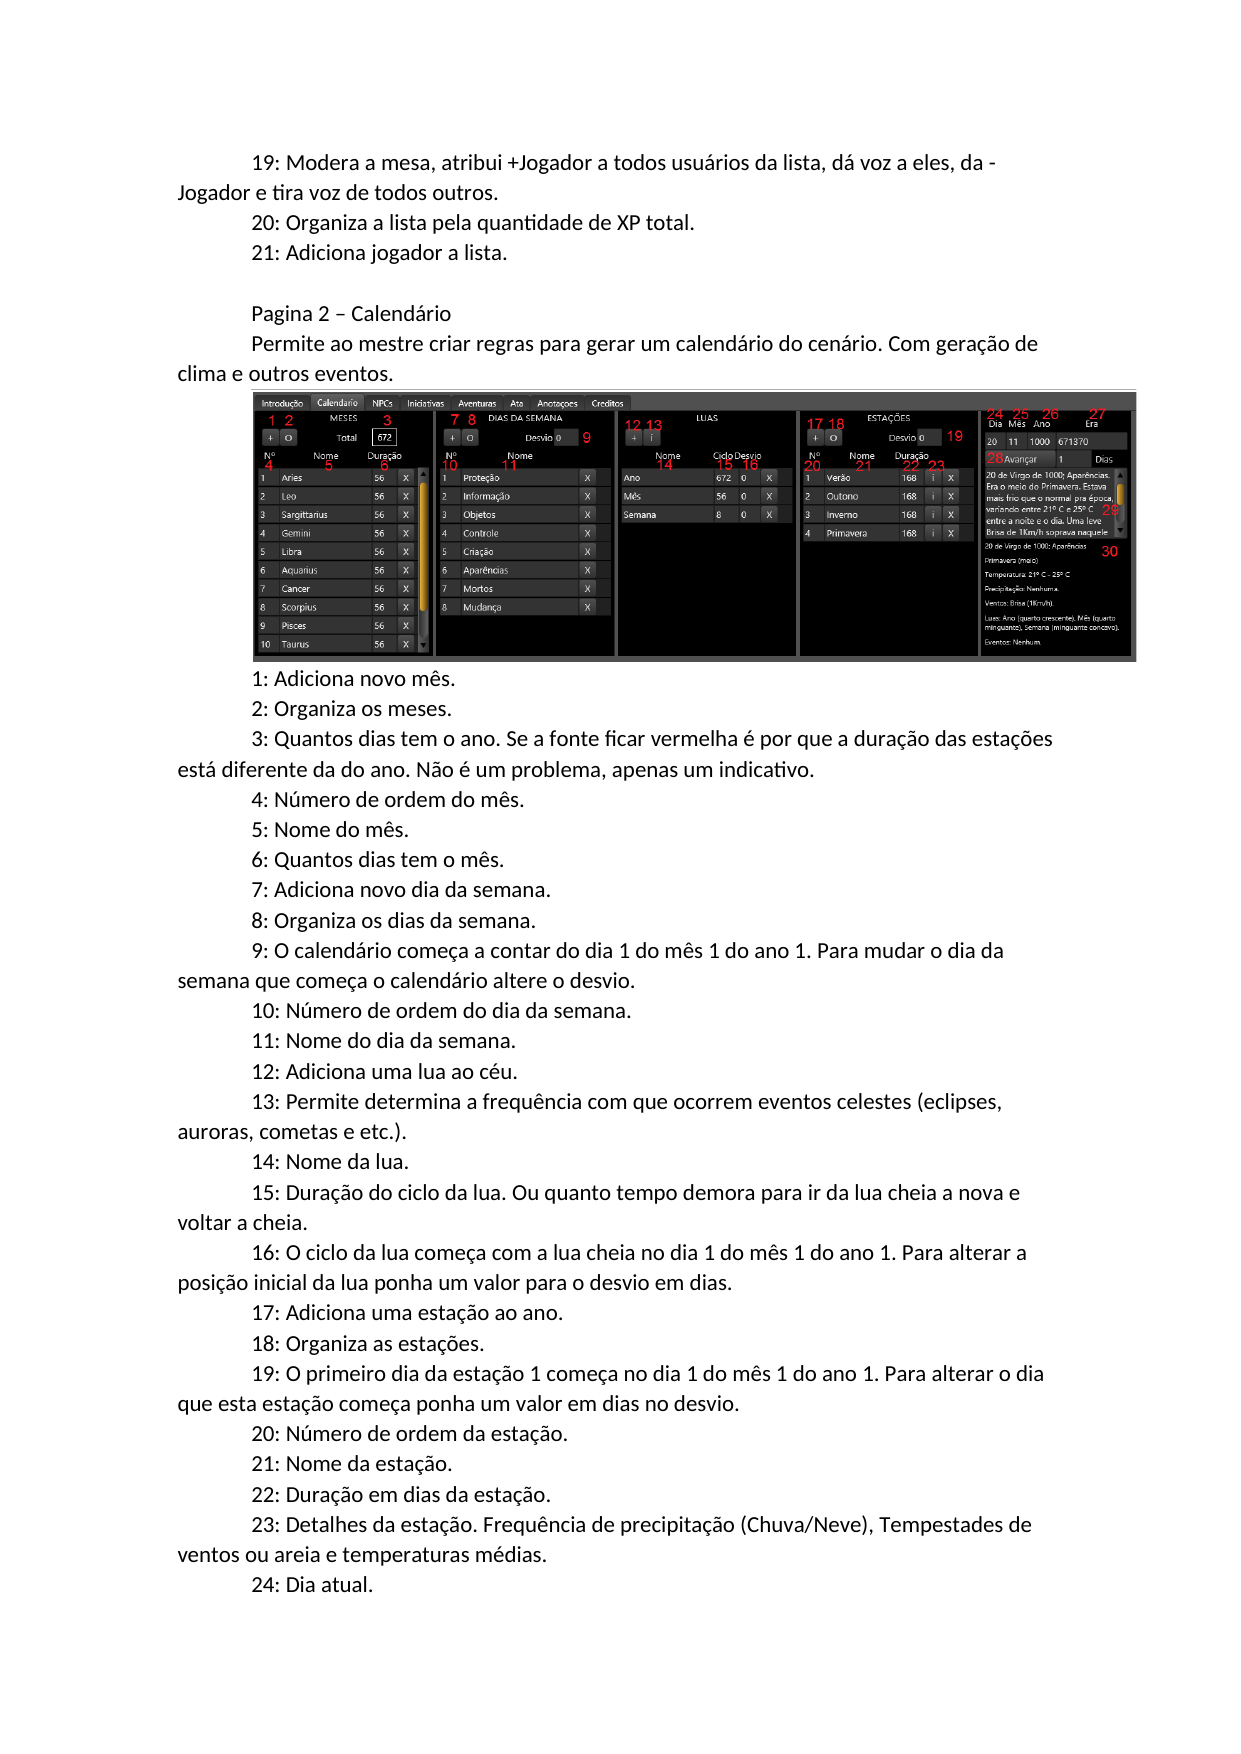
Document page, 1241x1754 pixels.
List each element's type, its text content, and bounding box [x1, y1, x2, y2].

text 20: Organiza a lista pela quantidade de XP total. [177, 208, 1063, 236]
text 7: Adiciona novo dia da semana. [177, 876, 1063, 903]
text 1: Adiciona novo mês. [177, 664, 1063, 692]
text 22: Duração em dias da estação. [177, 1480, 1063, 1508]
text 9: O calendário começa a contar do dia 1 do mês 1 do ano 1. Para mudar o dia da semana que começa o calendário altere o desvio. [177, 936, 1063, 994]
text 19: Modera a mesa, atribui +Jogador a todos usuários da lista, dá voz a eles, da -Jogador e tira voz de todos outros. [177, 148, 1063, 206]
text 18: Organiza as estações. [177, 1329, 1063, 1357]
text 3: Quantos dias tem o ano. Se a fonte ficar vermelha é por que a duração das estações está diferente da do ano. Não é um problema, apenas um indicativo. [177, 724, 1063, 783]
text 8: Organiza os dias da semana. [177, 906, 1063, 934]
text 21: Nome da estação. [177, 1449, 1063, 1477]
text 19: O primeiro dia da estação 1 começa no dia 1 do mês 1 do ano 1. Para alterar o dia que esta estação começa ponha um valor em dias no desvio. [177, 1359, 1063, 1417]
text 23: Detalhes da estação. Frequência de precipitação (Chuva/Neve), Tempestades de ventos ou areia e temperaturas médias. [177, 1510, 1063, 1568]
text 20: Número de ordem da estação. [177, 1419, 1063, 1447]
text 21: Adiciona jogador a lista. [177, 238, 1063, 266]
text 14: Nome da lua. [177, 1147, 1063, 1175]
text 17: Adiciona uma estação ao ano. [177, 1298, 1063, 1326]
text 5: Nome do mês. [177, 815, 1063, 843]
text 12: Adiciona uma lua ao céu. [177, 1057, 1063, 1085]
text Pagina 2 – Calendário [177, 299, 1063, 327]
text 16: O ciclo da lua começa com a lua cheia no dia 1 do mês 1 do ano 1. Para alterar a posição inicial da lua ponha um valor para o desvio em dias. [177, 1238, 1063, 1296]
text 10: Número de ordem do dia da semana. [177, 996, 1063, 1024]
text 13: Permite determina a frequência com que ocorrem eventos celestes (eclipses, auroras, cometas e etc.). [177, 1087, 1063, 1145]
text 2: Organiza os meses. [177, 694, 1063, 722]
text 11: Nome do dia da semana. [177, 1027, 1063, 1054]
text 24: Dia atual. [177, 1570, 1063, 1598]
text Permite ao mestre criar regras para gerar um calendário do cenário. Com geração de clima e outros eventos. [177, 329, 1063, 387]
text 6: Quantos dias tem o mês. [177, 845, 1063, 873]
text 4: Número de ordem do mês. [177, 785, 1063, 813]
picture [251, 389, 1137, 662]
text 15: Duração do ciclo da lua. Ou quanto tempo demora para ir da lua cheia a nova e voltar a cheia. [177, 1178, 1063, 1236]
